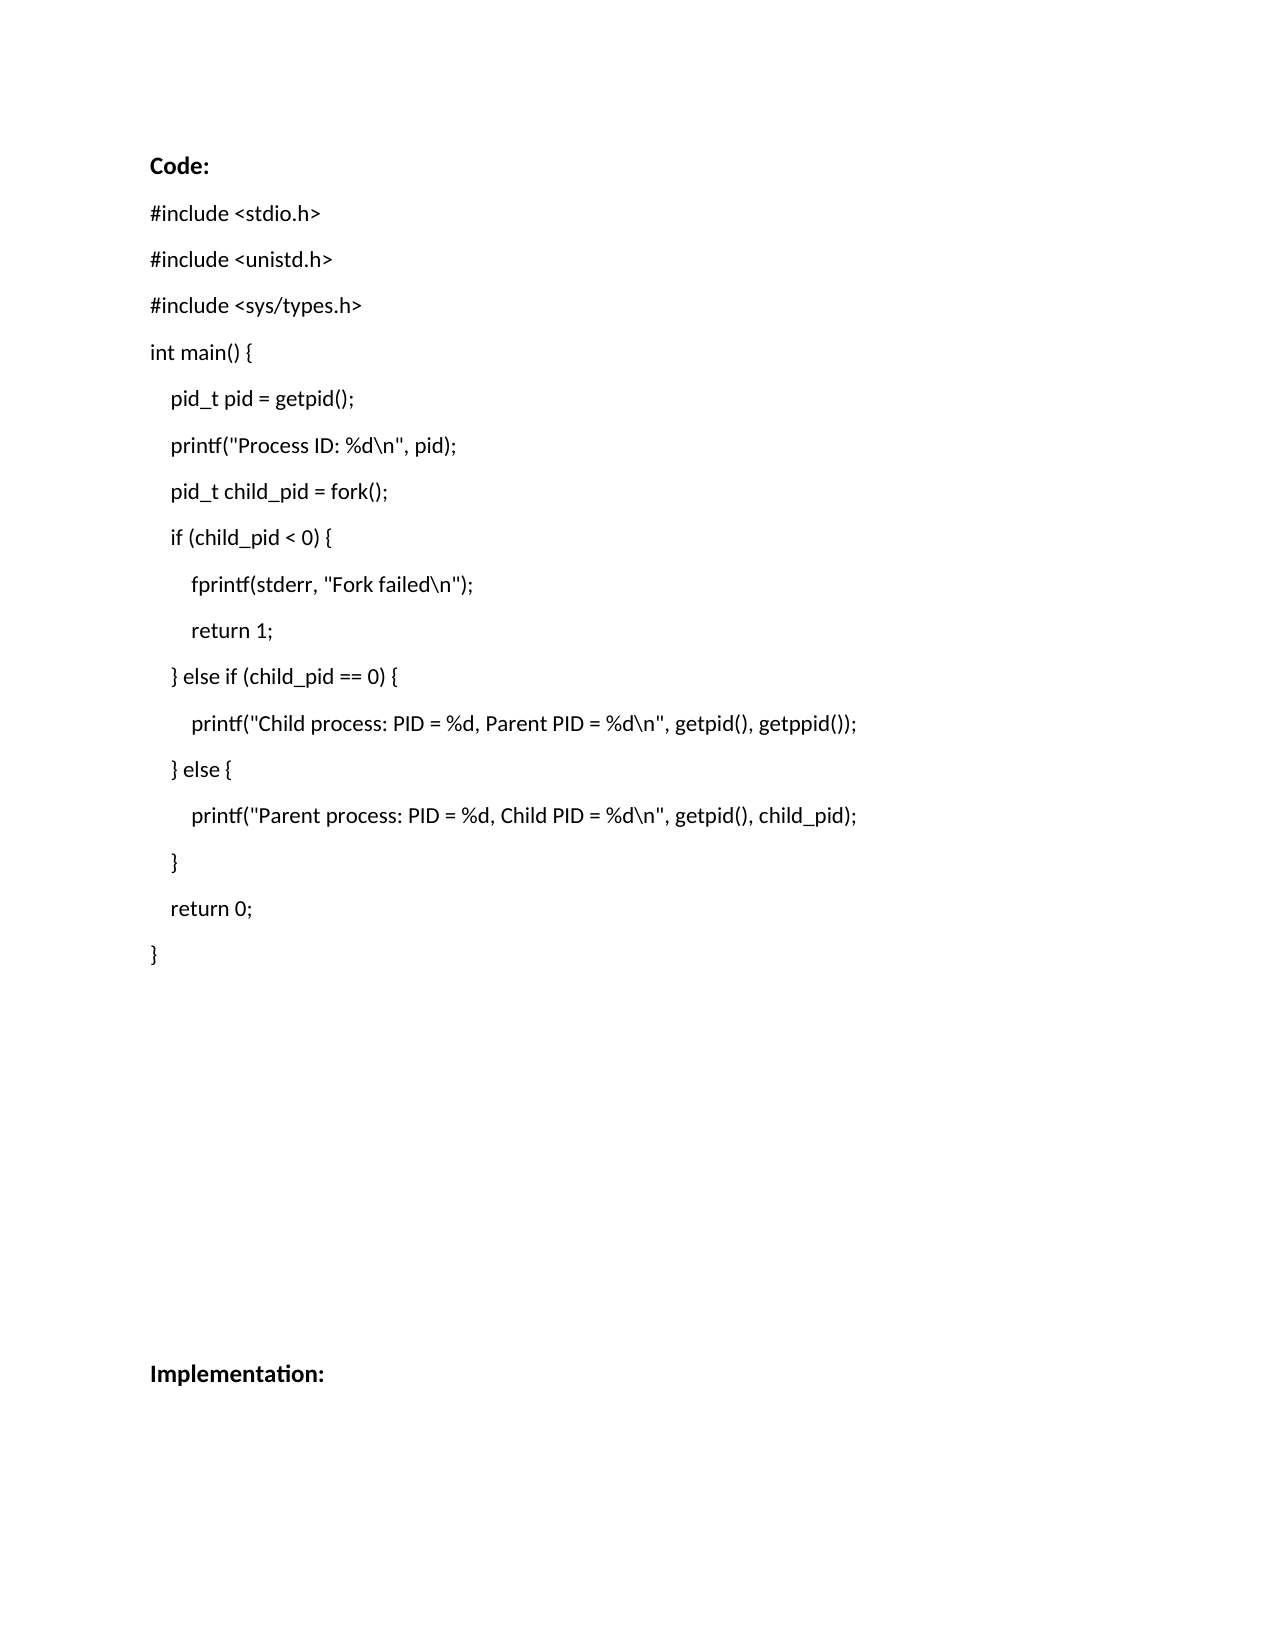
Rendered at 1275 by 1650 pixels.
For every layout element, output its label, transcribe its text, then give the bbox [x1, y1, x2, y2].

text return 0; [150, 894, 1125, 922]
text #include <stdio.h> [150, 199, 1125, 227]
text if (child_pid < 0) { [150, 523, 1125, 551]
text Code: [150, 150, 1125, 181]
text pid_t pid = getpid(); [150, 384, 1125, 412]
text } else if (child_pid == 0) { [150, 662, 1125, 691]
text pid_t child_pid = fork(); [150, 477, 1125, 505]
text return 1; [150, 616, 1125, 644]
text #include <sys/types.h> [150, 292, 1125, 320]
text printf("Process ID: %d\n", pid); [150, 431, 1125, 459]
text fprintf(stderr, "Fork failed\n"); [150, 570, 1125, 598]
text int main() { [150, 338, 1125, 366]
text } [150, 848, 1125, 876]
text #include <unistd.h> [150, 245, 1125, 273]
text Implementation: [150, 1358, 1125, 1388]
text } [150, 941, 1125, 969]
text printf("Child process: PID = %d, Parent PID = %d\n", getpid(), getppid()); [150, 709, 1125, 737]
text printf("Parent process: PID = %d, Child PID = %d\n", getpid(), child_pid); [150, 802, 1125, 829]
text } else { [150, 755, 1125, 783]
